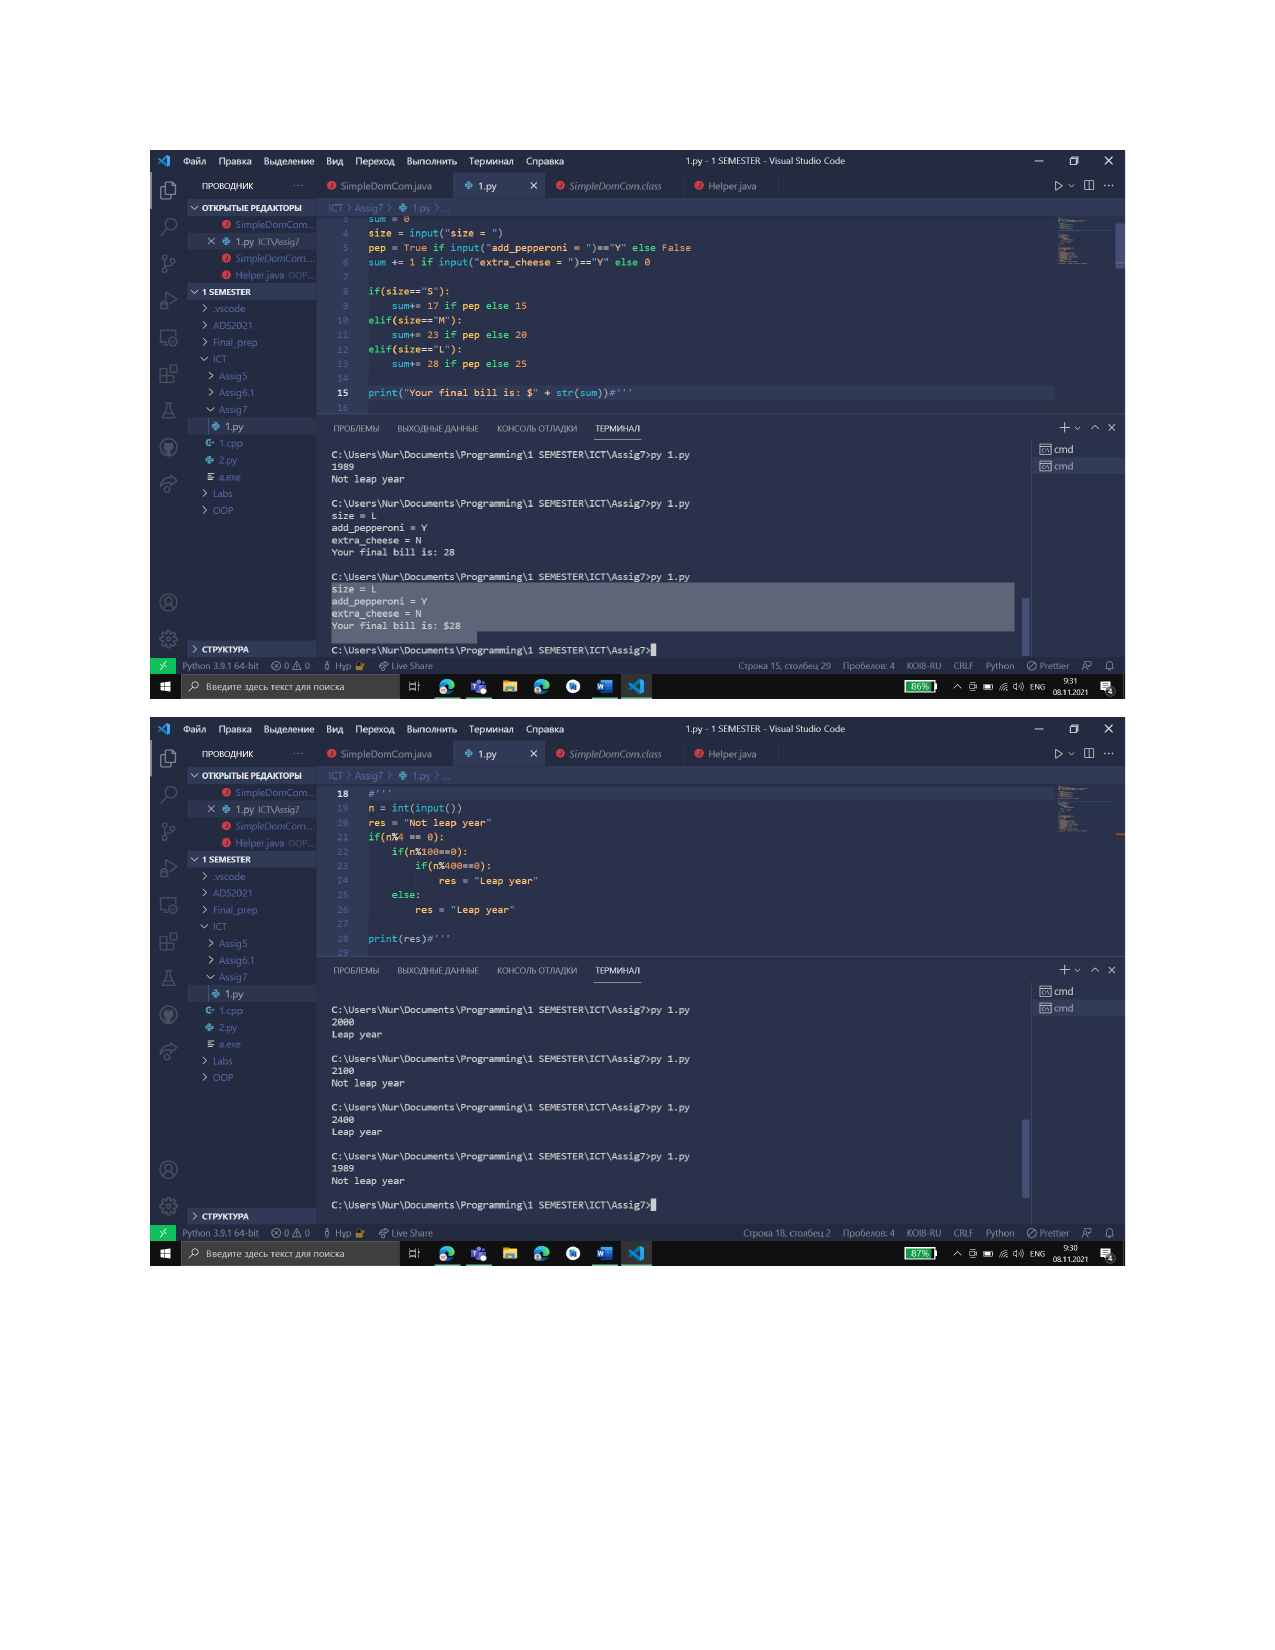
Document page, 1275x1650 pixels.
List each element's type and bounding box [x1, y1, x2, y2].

picture [150, 717, 1125, 1266]
picture [150, 150, 1125, 699]
